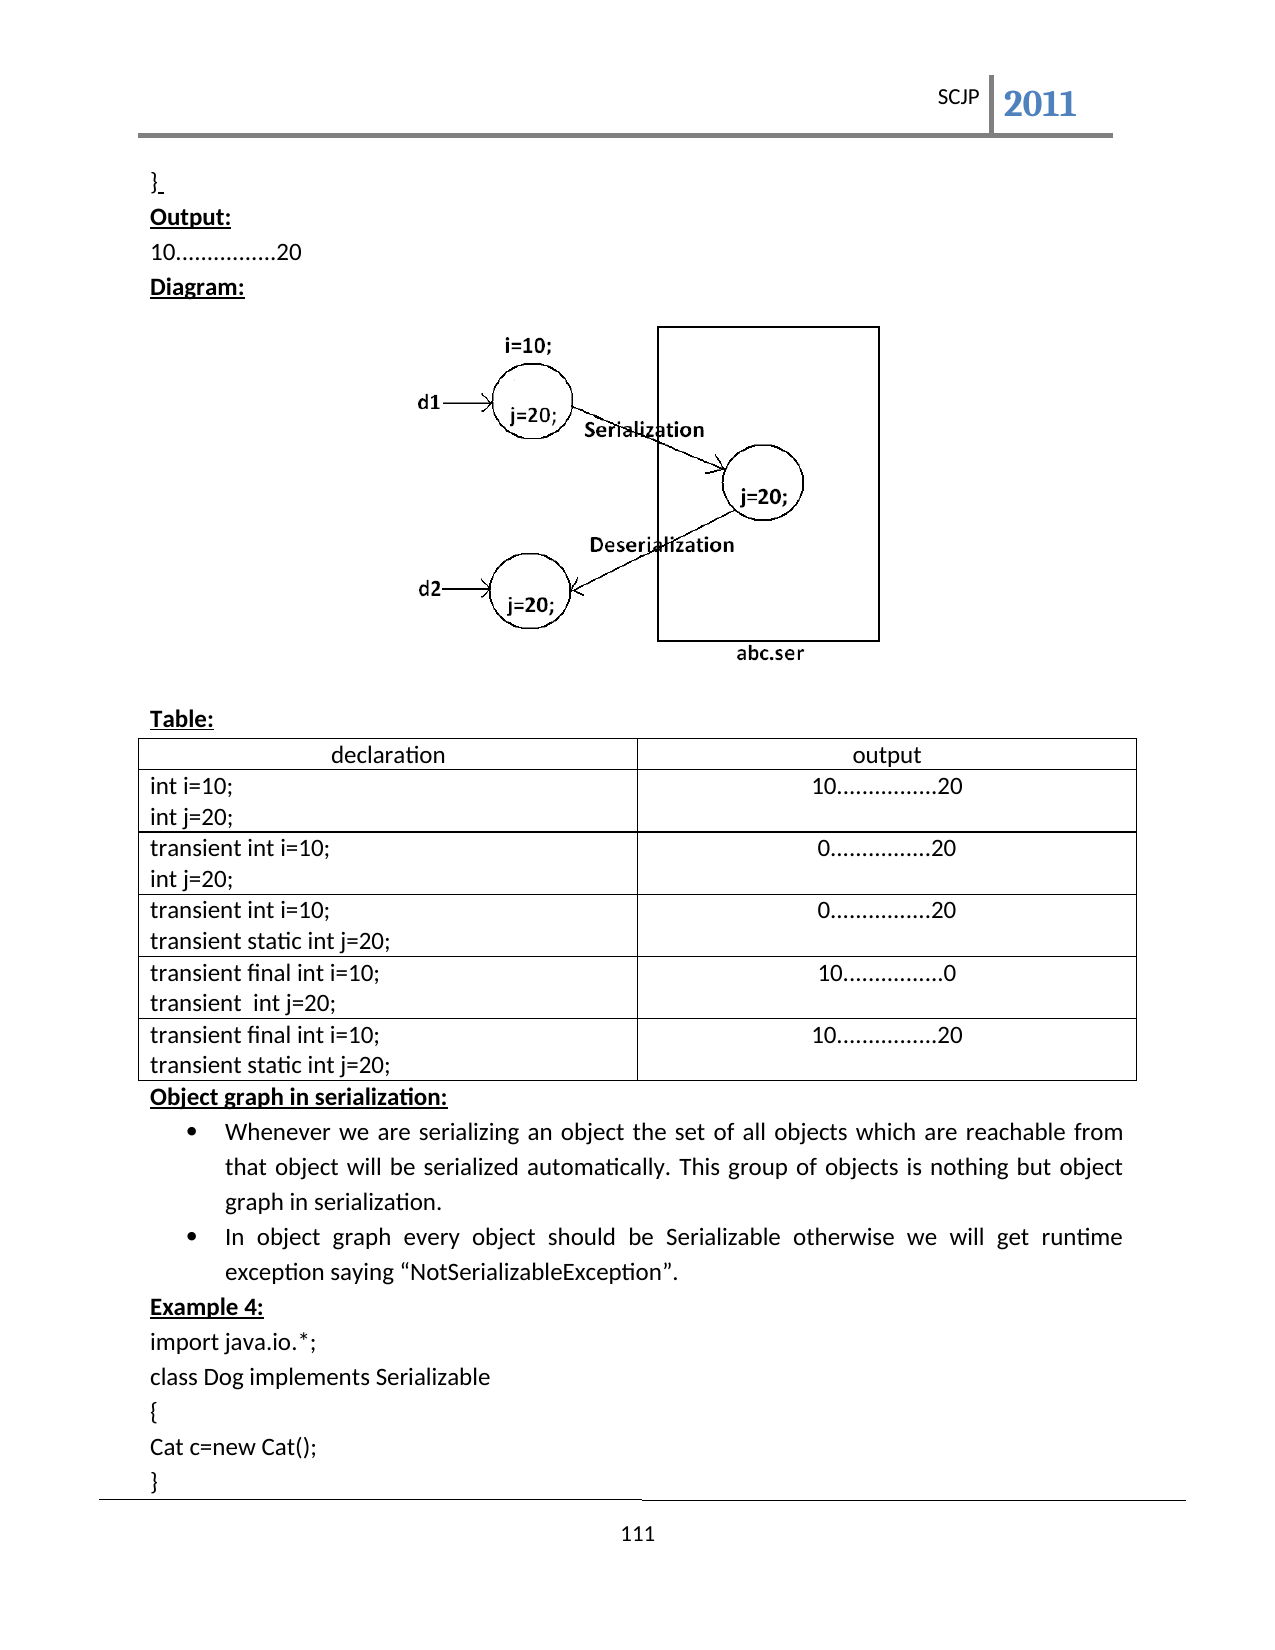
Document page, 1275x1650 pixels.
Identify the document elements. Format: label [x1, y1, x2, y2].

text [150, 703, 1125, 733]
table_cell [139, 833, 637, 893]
picture [392, 305, 883, 664]
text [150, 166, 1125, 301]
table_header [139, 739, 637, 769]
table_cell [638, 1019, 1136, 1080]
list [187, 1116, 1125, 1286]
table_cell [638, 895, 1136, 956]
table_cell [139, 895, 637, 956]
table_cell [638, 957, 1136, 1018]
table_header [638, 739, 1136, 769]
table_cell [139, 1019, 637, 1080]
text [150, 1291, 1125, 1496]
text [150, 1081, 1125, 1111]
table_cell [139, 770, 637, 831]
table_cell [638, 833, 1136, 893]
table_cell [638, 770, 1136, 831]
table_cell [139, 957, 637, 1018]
